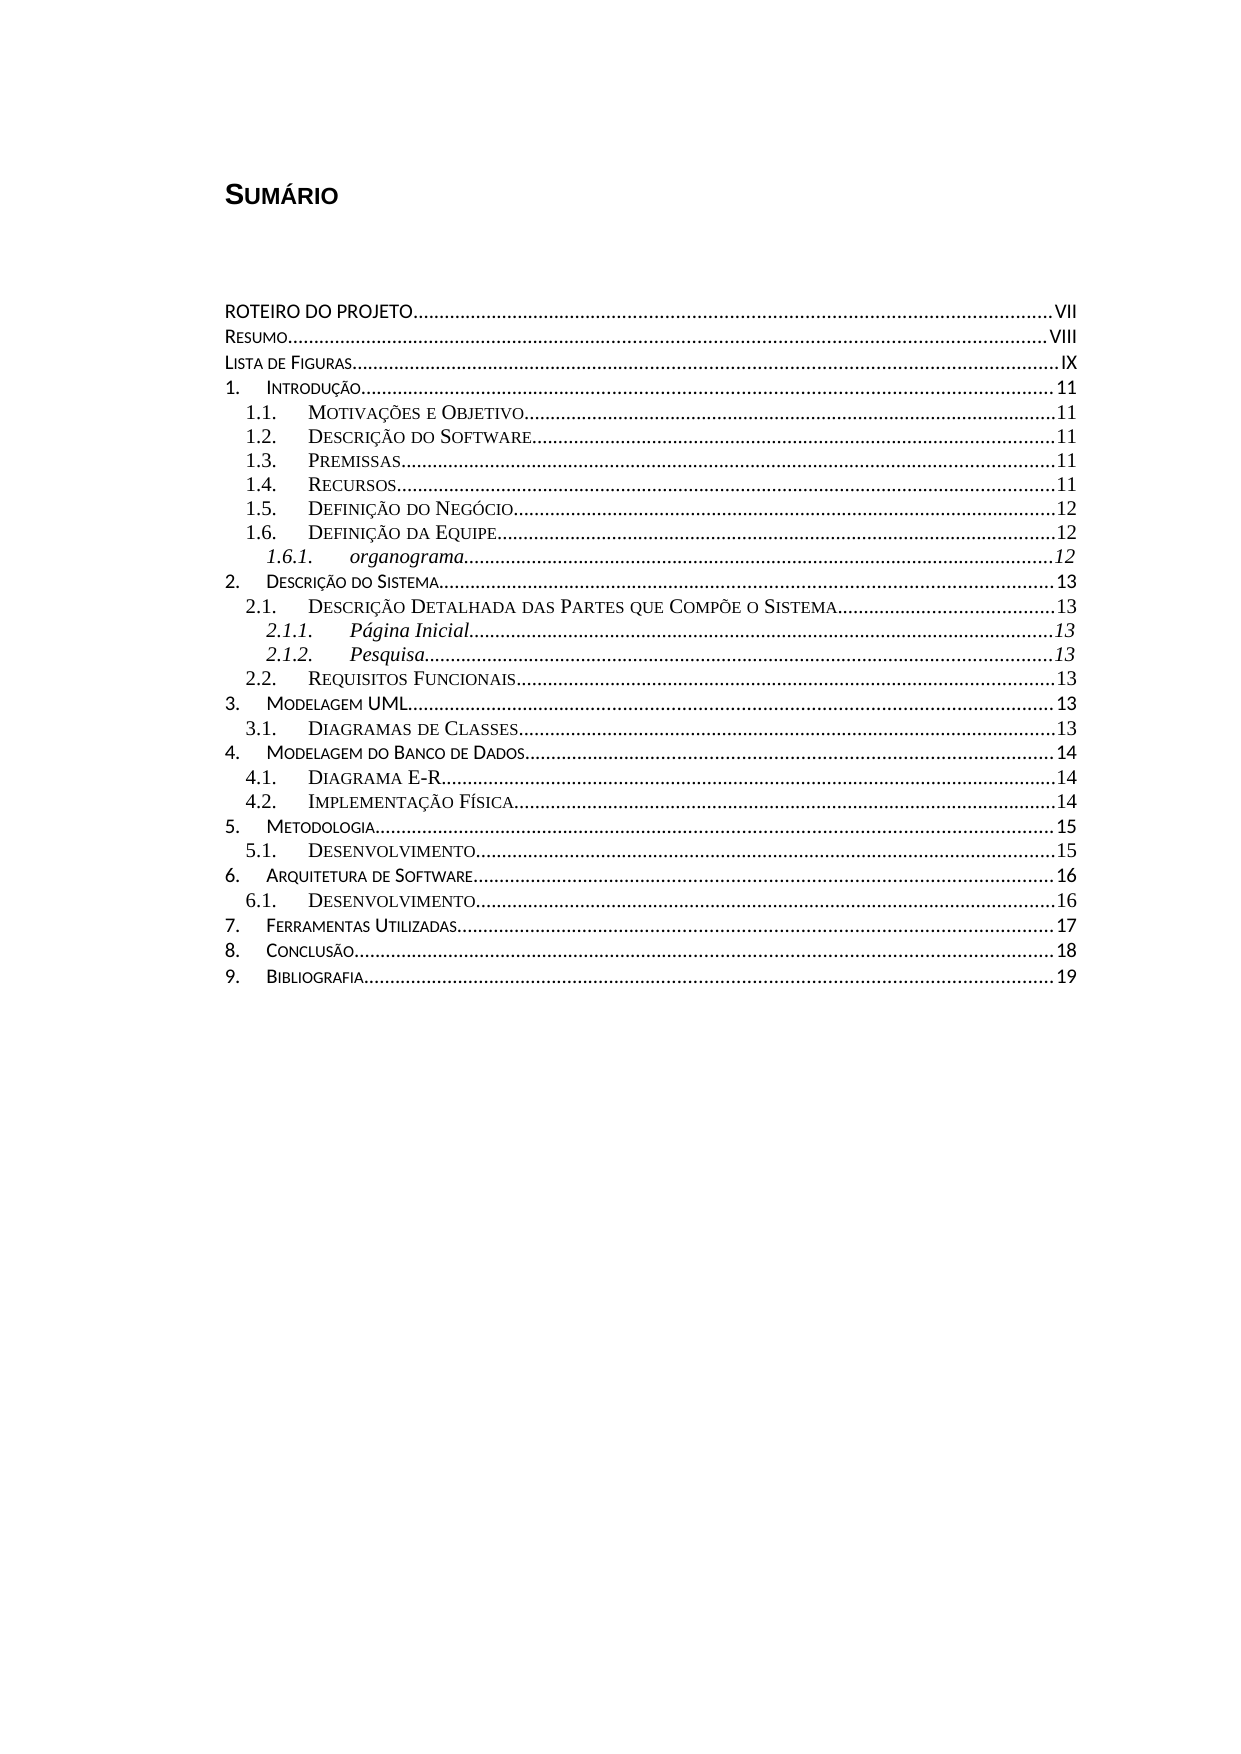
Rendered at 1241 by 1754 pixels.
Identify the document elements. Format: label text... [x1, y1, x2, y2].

text 2.2. Requisitos Funcionais 13 [245, 666, 1078, 690]
text 1.4. Recursos 11 [245, 472, 1078, 496]
text 2.1.2. Pesquisa 13 [266, 642, 1078, 666]
text 2.1. Descrição Detalhada das Partes que Compõe o Sistema 13 [245, 594, 1078, 618]
text 1.6. Definição da Equipe 12 [245, 520, 1078, 544]
text 9. Bibliografia 19 [224, 963, 1078, 988]
text 3. Modelagem UML 13 [224, 690, 1078, 715]
text 4.1. Diagrama E-R 14 [245, 765, 1078, 789]
text 7. Ferramentas Utilizadas 17 [224, 912, 1078, 937]
text 1.1. Motivações e Objetivo 11 [245, 400, 1078, 424]
text 4.2. Implementação Física 14 [245, 789, 1078, 813]
text 1.2. Descrição do Software 11 [245, 424, 1078, 448]
text ROTEIRO DO PROJETO VII [224, 298, 1078, 324]
text 3.1. Diagramas de Classes 13 [245, 715, 1078, 739]
text Sumário [224, 177, 1078, 211]
text 4. Modelagem do Banco de Dados 14 [224, 739, 1078, 765]
text 1.5. Definição do Negócio 12 [245, 496, 1078, 520]
text 5.1. Desenvolvimento 15 [245, 838, 1078, 862]
text 6.1. Desenvolvimento 16 [245, 888, 1078, 912]
text 1.3. Premissas 11 [245, 448, 1078, 472]
text Resumo VIII [224, 324, 1078, 349]
text 6. Arquitetura de Software 16 [224, 862, 1078, 888]
text 1.6.1. organograma 12 [266, 544, 1078, 568]
text 1. Introdução 11 [224, 374, 1078, 400]
text 2.1.1. Página Inicial 13 [266, 618, 1078, 642]
text 5. Metodologia 15 [224, 813, 1078, 838]
text Lista de Figuras IX [224, 349, 1078, 374]
text 8. Conclusão 18 [224, 937, 1078, 963]
text 2. Descrição do Sistema 13 [224, 568, 1078, 594]
